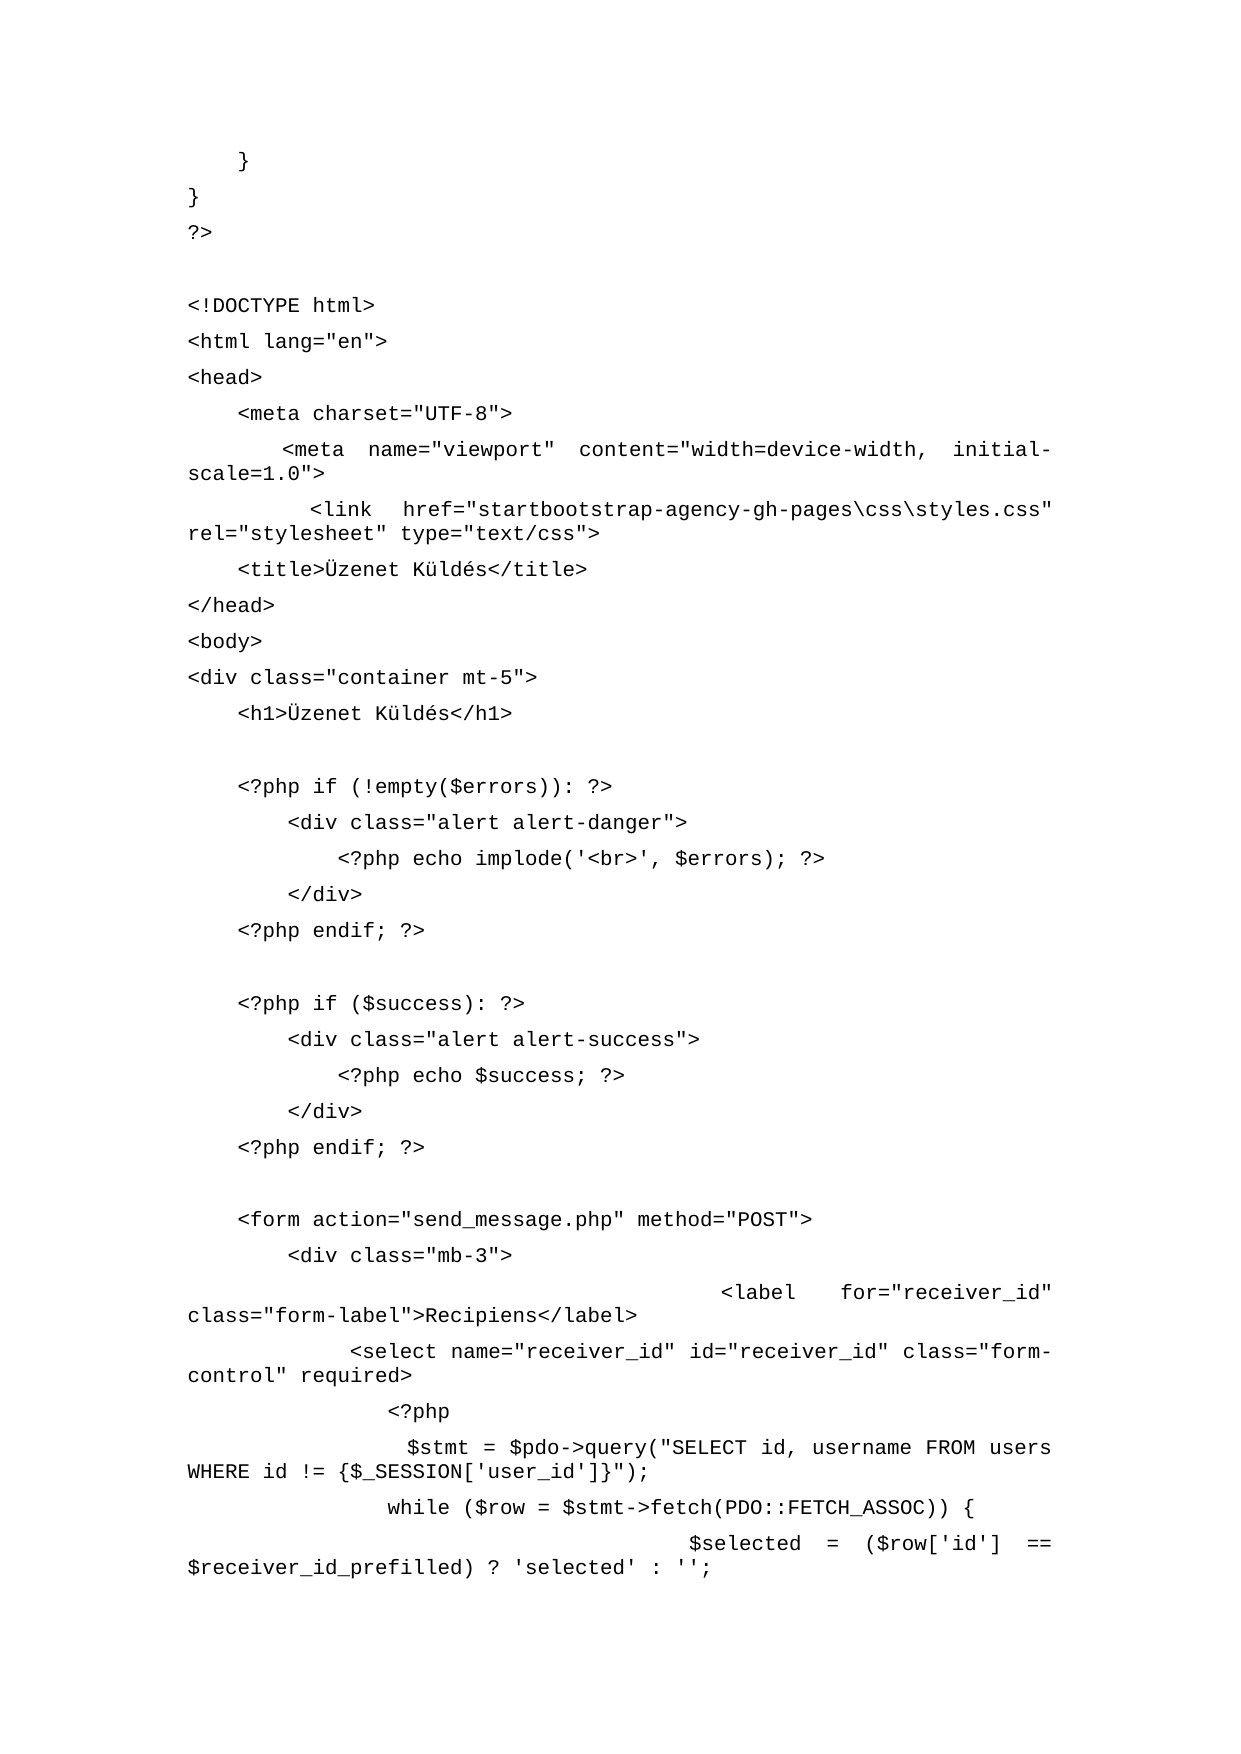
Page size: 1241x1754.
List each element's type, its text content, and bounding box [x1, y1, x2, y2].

text <label for="receiver_id" class="form-label">Recipiens</label> [187, 1282, 1053, 1329]
text <div class="container mt-5"> [187, 667, 1053, 691]
text </head> [187, 595, 1053, 618]
text $selected = ($row['id'] == $receiver_id_prefilled) ? 'selected' : ''; [187, 1533, 1053, 1581]
text } [187, 150, 1053, 174]
text <!DOCTYPE html> [187, 294, 1053, 318]
text </div> [187, 884, 1053, 908]
text <div class="alert alert-danger"> [187, 812, 1053, 835]
text <?php endif; ?> [187, 1137, 1053, 1161]
text <?php if ($success): ?> [187, 992, 1053, 1016]
text $stmt = $pdo->query("SELECT id, username FROM users WHERE id != {$_SESSION['user_id']}"); [187, 1437, 1053, 1485]
text <link href="startbootstrap-agency-gh-pages\css\styles.css" rel="stylesheet" type="text/css"> [187, 499, 1053, 546]
text <?php echo $success; ?> [187, 1065, 1053, 1088]
text <div class="alert alert-success"> [187, 1029, 1053, 1052]
text <?php endif; ?> [187, 920, 1053, 944]
text <meta name="viewport" content="width=device-width, initial-scale=1.0"> [187, 439, 1053, 486]
text <?php echo implode('<br>', $errors); ?> [187, 848, 1053, 872]
text <html lang="en"> [187, 331, 1053, 354]
text <head> [187, 367, 1053, 391]
text <select name="receiver_id" id="receiver_id" class="form-control" required> [187, 1341, 1053, 1389]
text <body> [187, 631, 1053, 655]
text <h1>Üzenet Küldés</h1> [187, 703, 1053, 727]
text } [187, 186, 1053, 210]
text <?php [187, 1401, 1053, 1425]
text <?php if (!empty($errors)): ?> [187, 776, 1053, 799]
text <form action="send_message.php" method="POST"> [187, 1209, 1053, 1233]
text </div> [187, 1101, 1053, 1124]
text while ($row = $stmt->fetch(PDO::FETCH_ASSOC)) { [187, 1497, 1053, 1521]
text ?> [187, 222, 1053, 246]
text <div class="mb-3"> [187, 1246, 1053, 1269]
text <title>Üzenet Küldés</title> [187, 559, 1053, 582]
text <meta charset="UTF-8"> [187, 403, 1053, 427]
